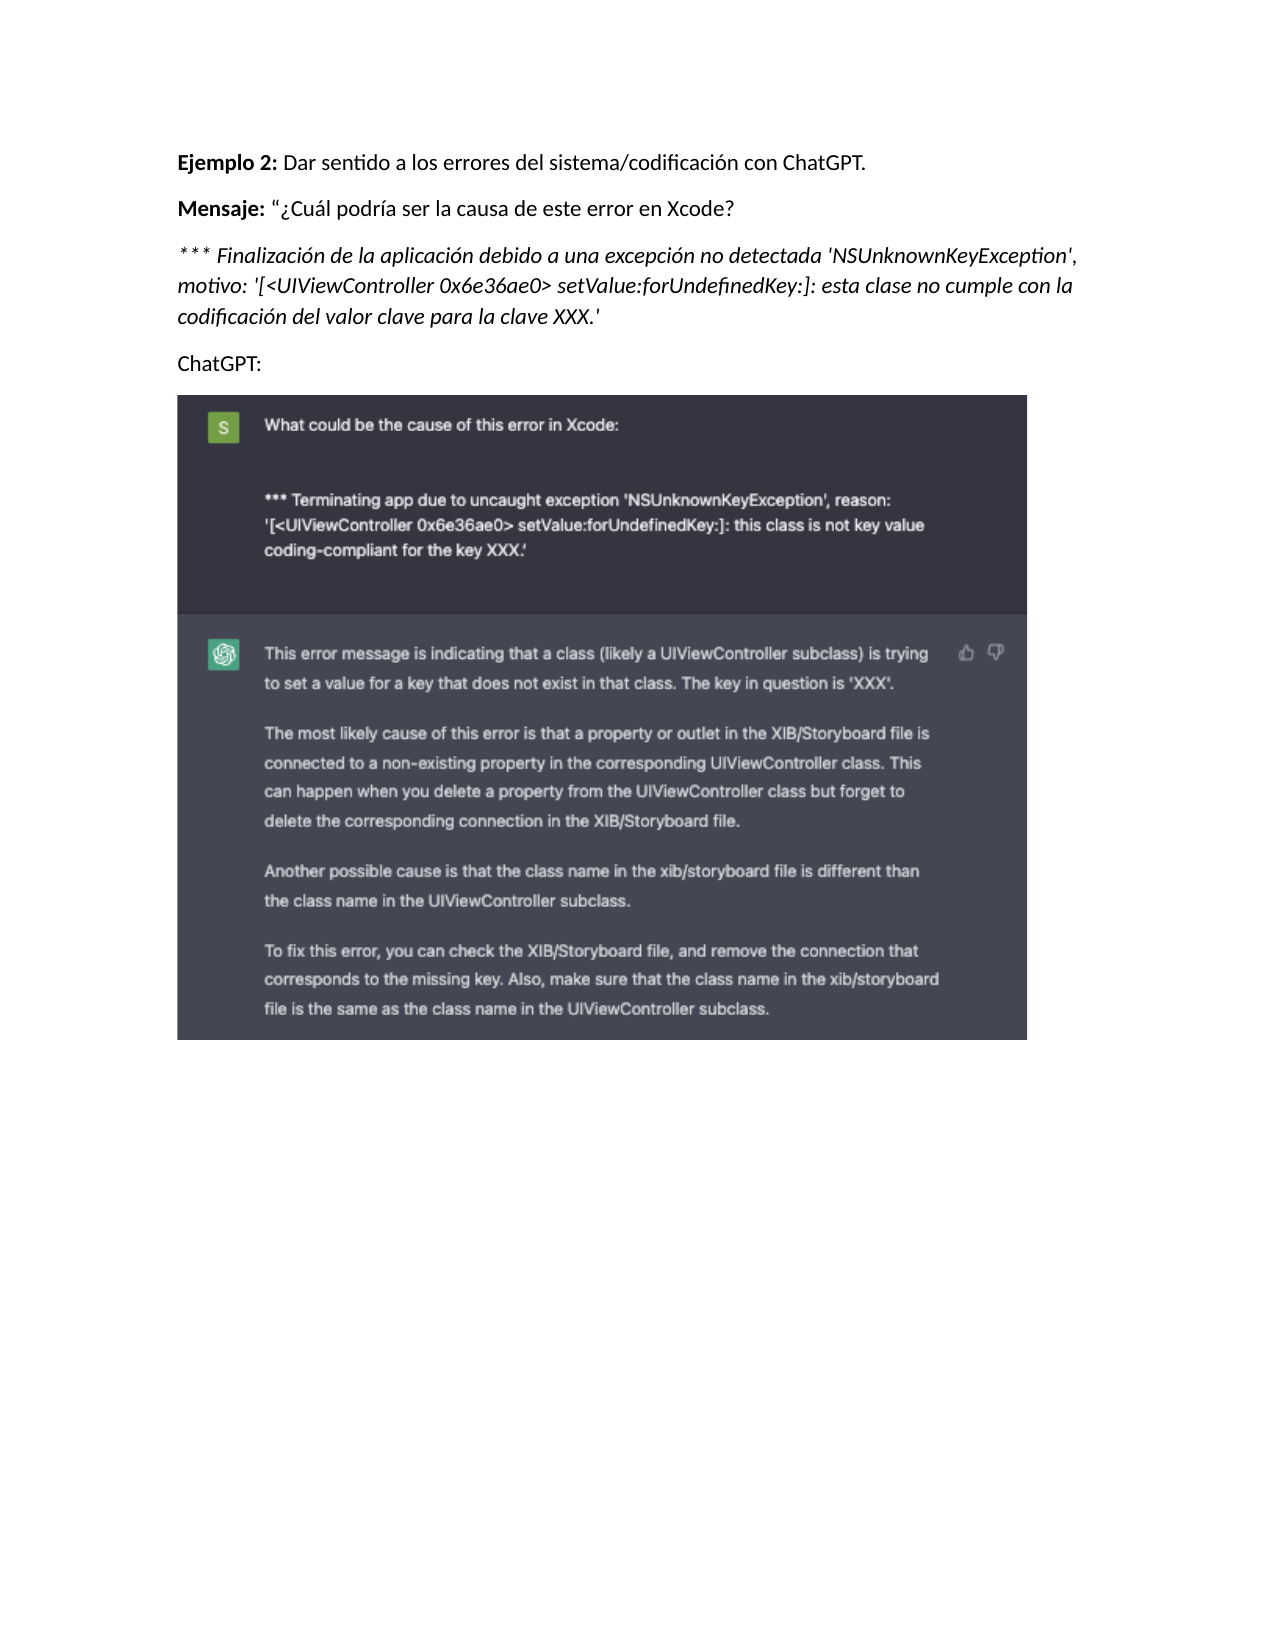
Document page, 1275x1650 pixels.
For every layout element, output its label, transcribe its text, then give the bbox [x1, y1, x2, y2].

text Mensaje: “¿Cuál podría ser la causa de este error en Xcode? [177, 194, 1098, 222]
text *** Finalización de la aplicación debido a una excepción no detectada 'NSUnknownKeyException', motivo: '[<UIViewController 0x6e36ae0> setValue:forUndefinedKey:]: esta clase no cumple con la codificación del valor clave para la clave XXX.' [177, 241, 1098, 330]
text Ejemplo 2: Dar sentido a los errores del sistema/codificación con ChatGPT. [177, 148, 1098, 176]
text ChatGPT: [177, 349, 1098, 377]
picture [177, 395, 1028, 1040]
